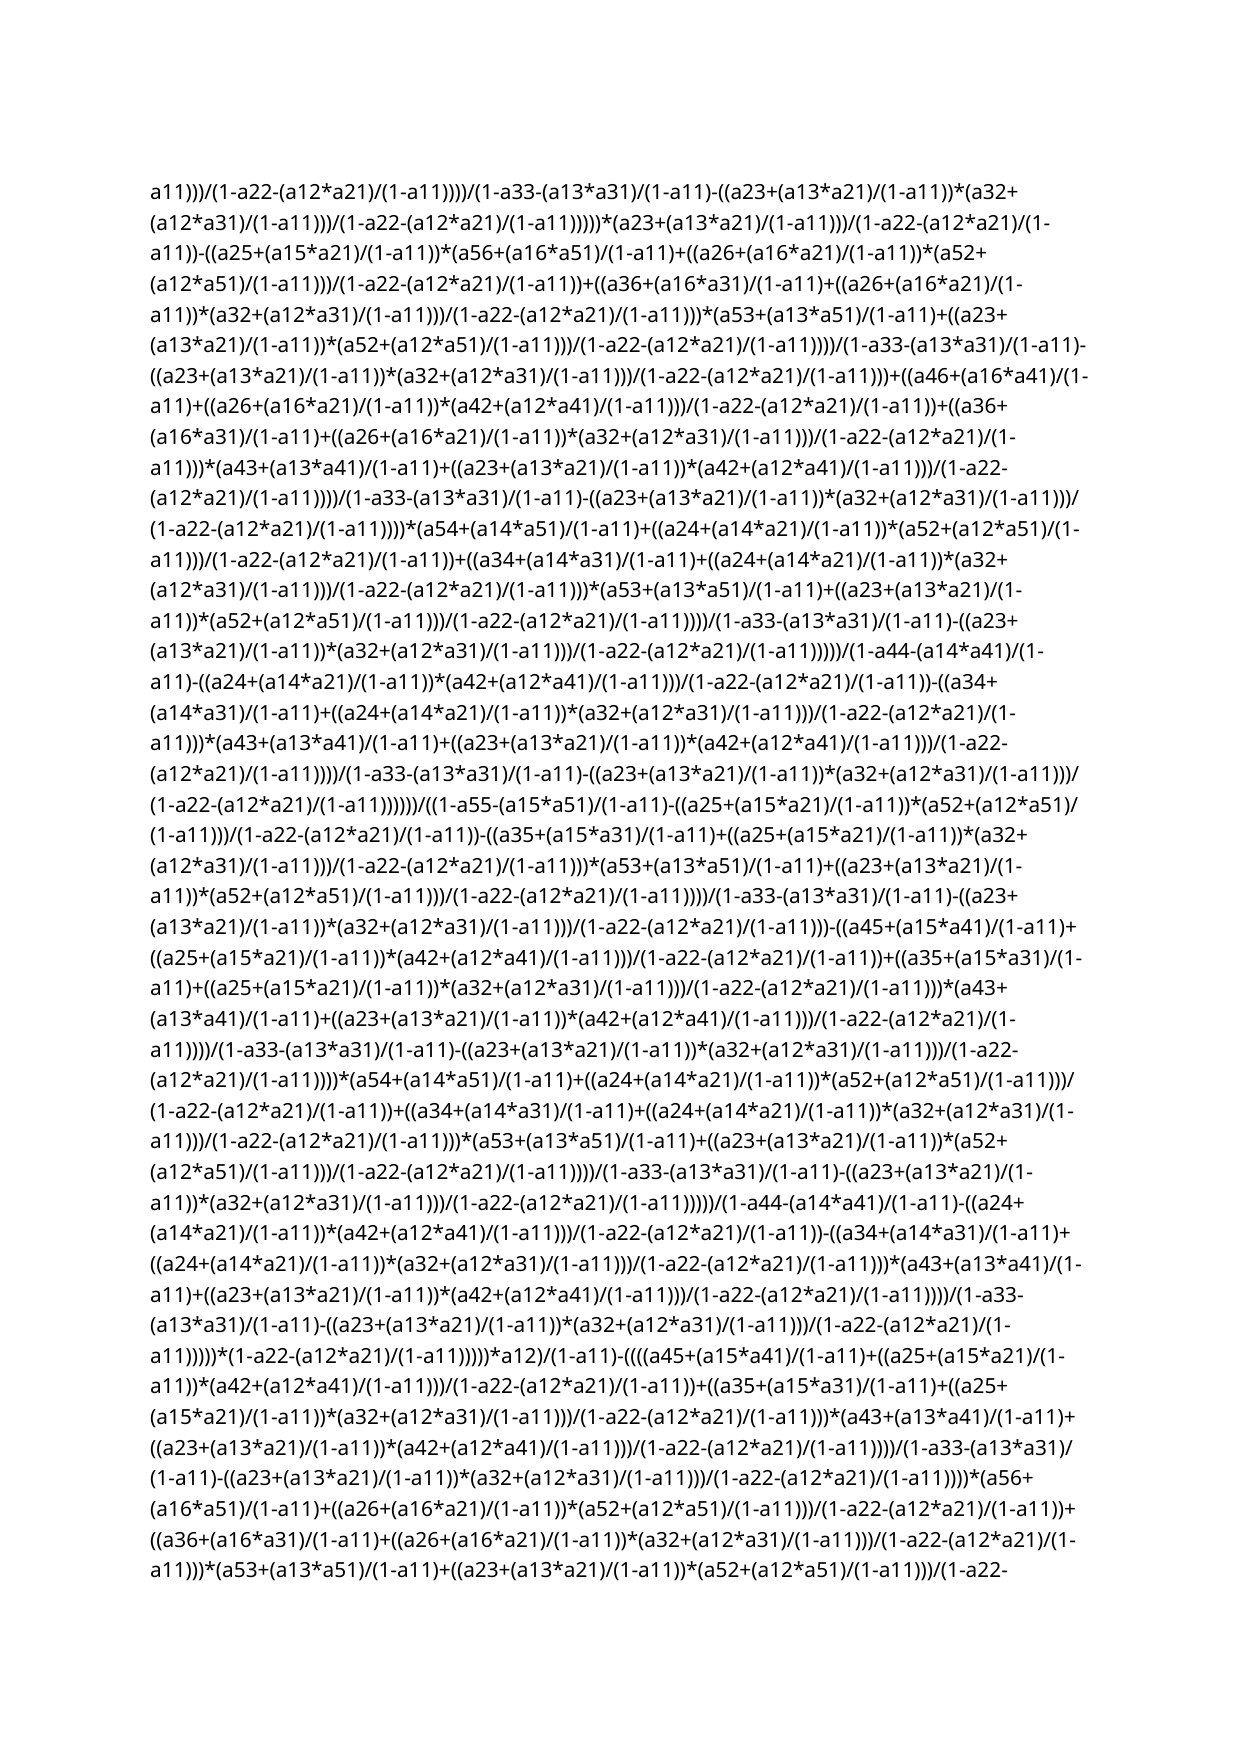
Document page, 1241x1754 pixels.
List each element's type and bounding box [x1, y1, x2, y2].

text [150, 177, 1090, 1584]
